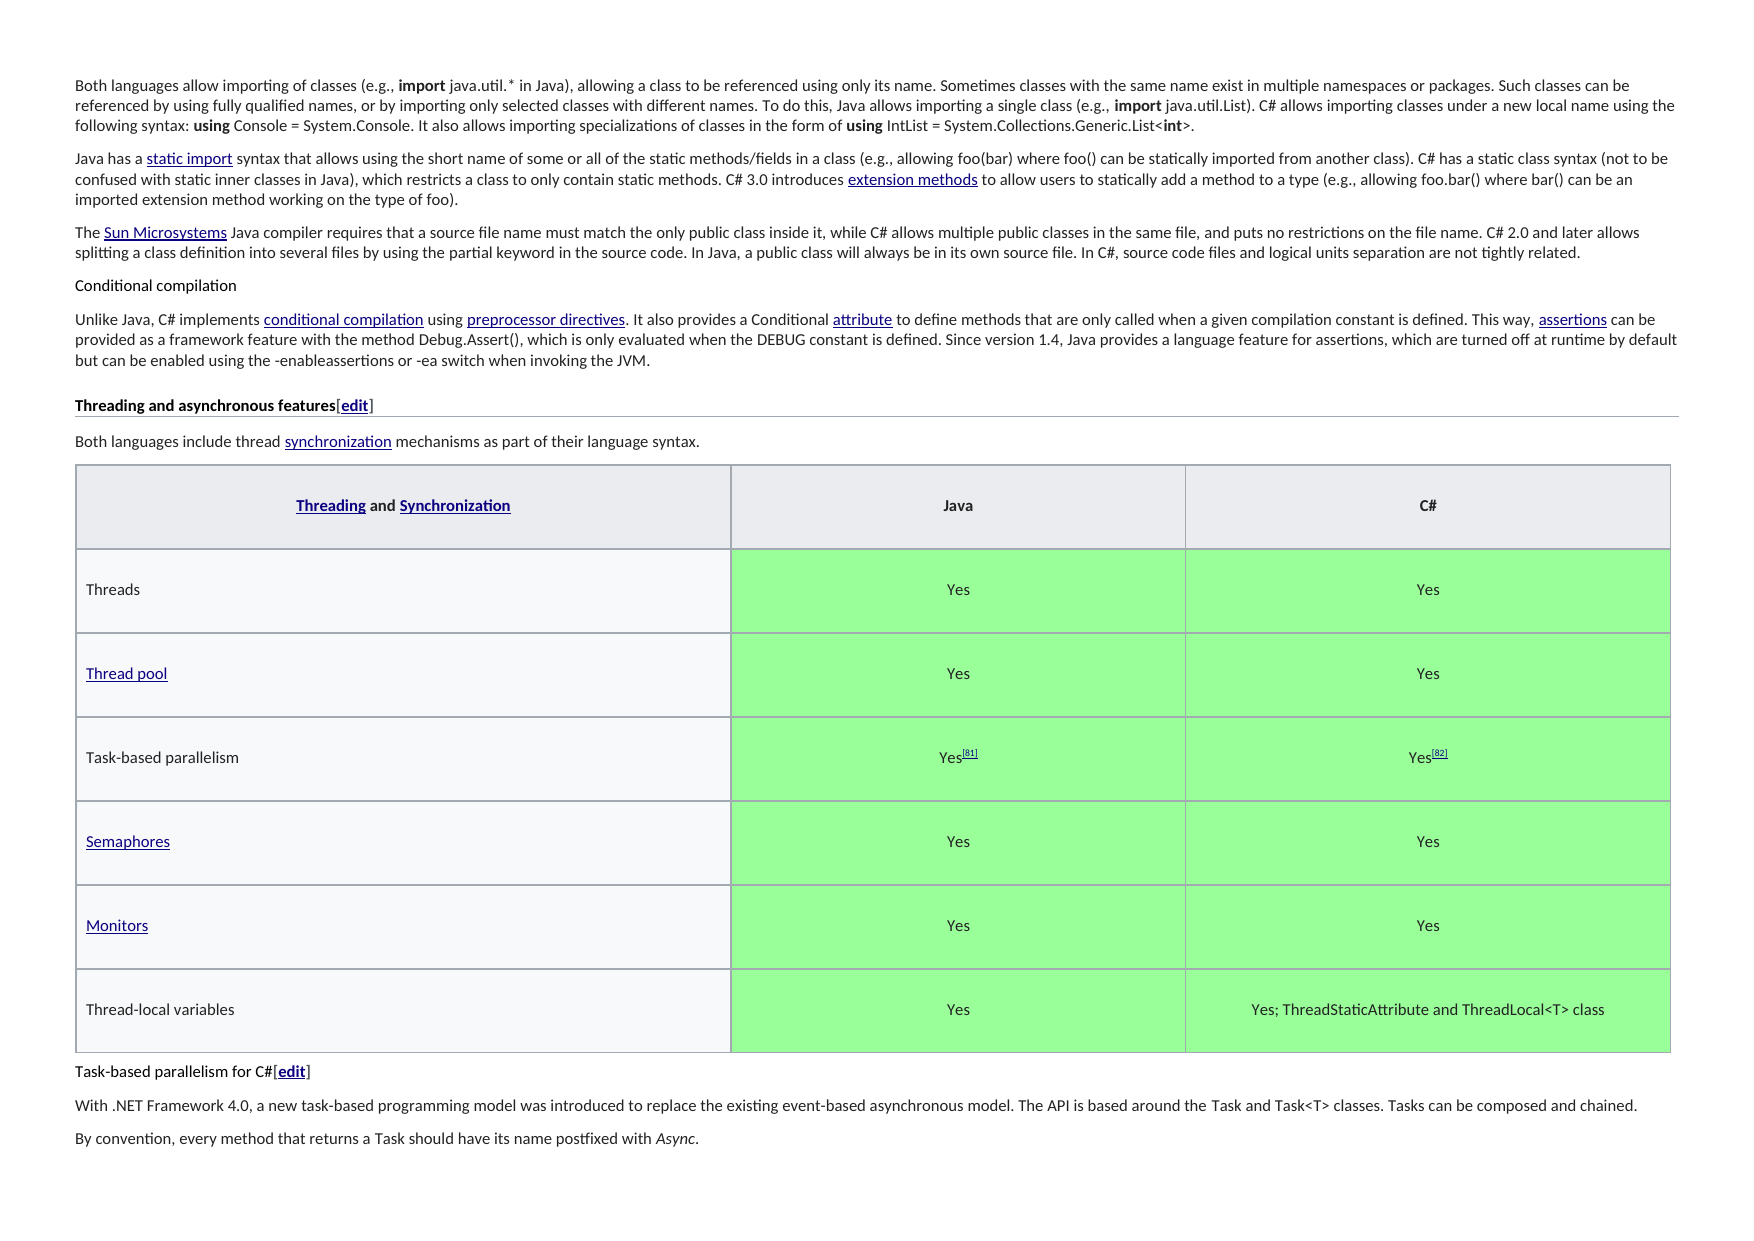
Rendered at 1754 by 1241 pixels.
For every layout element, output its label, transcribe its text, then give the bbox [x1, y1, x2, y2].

table_header Threading and Synchronization [77, 466, 730, 548]
text By convention, every method that returns a Task should have its name postfixed with Async. [75, 1128, 1679, 1148]
table_cell Task-based parallelism [77, 718, 730, 800]
table_header Java [732, 466, 1185, 548]
table_cell Threads [77, 550, 730, 632]
table_cell Yes [732, 970, 1185, 1052]
text Both languages allow importing of classes (e.g., import java.util.* in Java), allowing a class to be referenced using only its name. Sometimes classes with the same name exist in multiple namespaces or packages. Such classes can be referenced by using fully qualified names, or by importing only selected classes with different names. To do this, Java allows importing a single class (e.g., import java.util.List). C# allows importing classes under a new local name using the following syntax: using Console = System.Console. It also allows importing specializations of classes in the form of using IntList = System.Collections.Generic.List<int>. [75, 75, 1679, 136]
table_cell Semaphores [77, 802, 730, 884]
text Java has a static import syntax that allows using the short name of some or all of the static methods/fields in a class (e.g., allowing foo(bar) where foo() can be statically imported from another class). C# has a static class syntax (not to be confused with static inner classes in Java), which restricts a class to only contain static methods. C# 3.0 introduces extension methods to allow users to statically add a method to a type (e.g., allowing foo.bar() where bar() can be an imported extension method working on the type of foo). [75, 148, 1679, 209]
table_cell Thread pool [77, 634, 730, 716]
text Both languages include thread synchronization mechanisms as part of their language syntax. [75, 431, 1679, 452]
table_cell Thread-local variables [77, 970, 730, 1052]
table_cell Yes [1186, 550, 1670, 632]
table_cell Yes [1186, 802, 1670, 884]
table_cell Monitors [77, 886, 730, 968]
text With .NET Framework 4.0, a new task-based programming model was introduced to replace the existing event-based asynchronous model. The API is based around the Task and Task<T> classes. Tasks can be composed and chained. [75, 1095, 1679, 1116]
subtitle Conditional compilation [75, 275, 1679, 295]
table_cell Yes [1186, 886, 1670, 968]
table_cell Yes[81] [732, 718, 1185, 800]
text The Sun Microsystems Java compiler requires that a source file name must match the only public class inside it, while C# allows multiple public classes in the same file, and puts no restrictions on the file name. C# 2.0 and later allows splitting a class definition into several files by using the partial keyword in the source code. In Java, a public class will always be in its own source file. In C#, source code files and logical units separation are not tightly related. [75, 222, 1679, 262]
table_cell Yes [732, 802, 1185, 884]
table_cell Yes [732, 634, 1185, 716]
subtitle Task-based parallelism for C#[edit] [75, 1061, 1679, 1081]
table_header C# [1186, 466, 1670, 548]
table_cell Yes[82] [1186, 718, 1670, 800]
table_cell Yes; ThreadStaticAttribute and ThreadLocal<T> class [1186, 970, 1670, 1052]
subtitle Threading and asynchronous features[edit] [75, 395, 1679, 416]
table_cell Yes [732, 886, 1185, 968]
table_cell Yes [732, 550, 1185, 632]
table_cell Yes [1186, 634, 1670, 716]
text Unlike Java, C# implements conditional compilation using preprocessor directives. It also provides a Conditional attribute to define methods that are only called when a given compilation constant is defined. This way, assertions can be provided as a framework feature with the method Debug.Assert(), which is only evaluated when the DEBUG constant is defined. Since version 1.4, Java provides a language feature for assertions, which are turned off at runtime by default but can be enabled using the -enableassertions or -ea switch when invoking the JVM. [75, 309, 1679, 370]
